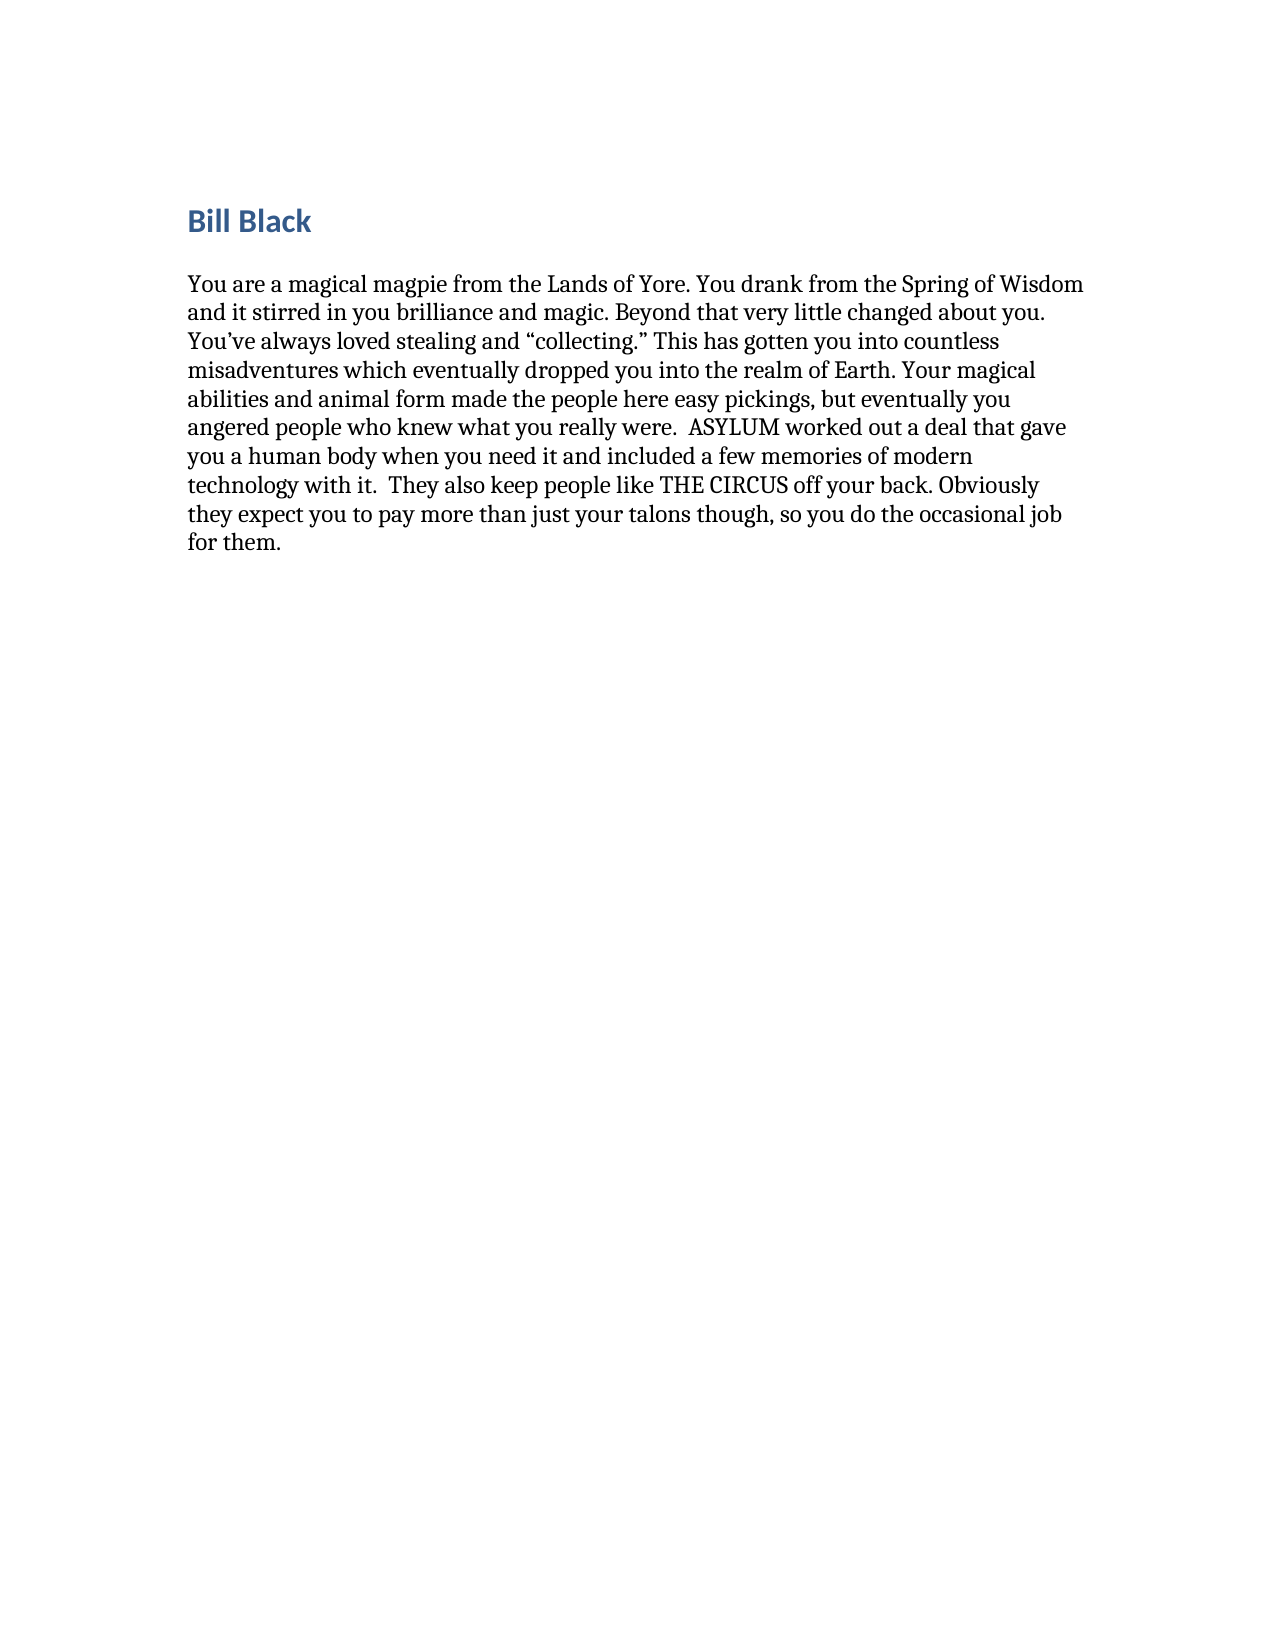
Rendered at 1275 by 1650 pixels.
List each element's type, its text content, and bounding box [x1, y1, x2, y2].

subtitle Bill Black [187, 200, 1087, 241]
text You are a magical magpie from the Lands of Yore. You drank from the Spring of Wisdom and it stirred in you brilliance and magic. Beyond that very little changed about you. You’ve always loved stealing and “collecting.” This has gotten you into countless misadventures which eventually dropped you into the realm of Earth. Your magical abilities and animal form made the people here easy pickings, but eventually you angered people who knew what you really were. ASYLUM worked out a deal that gave you a human body when you need it and included a few memories of modern technology with it. They also keep people like THE CIRCUS off your back. Obviously they expect you to pay more than just your talons though, so you do the occasional job for them. [187, 269, 1087, 557]
